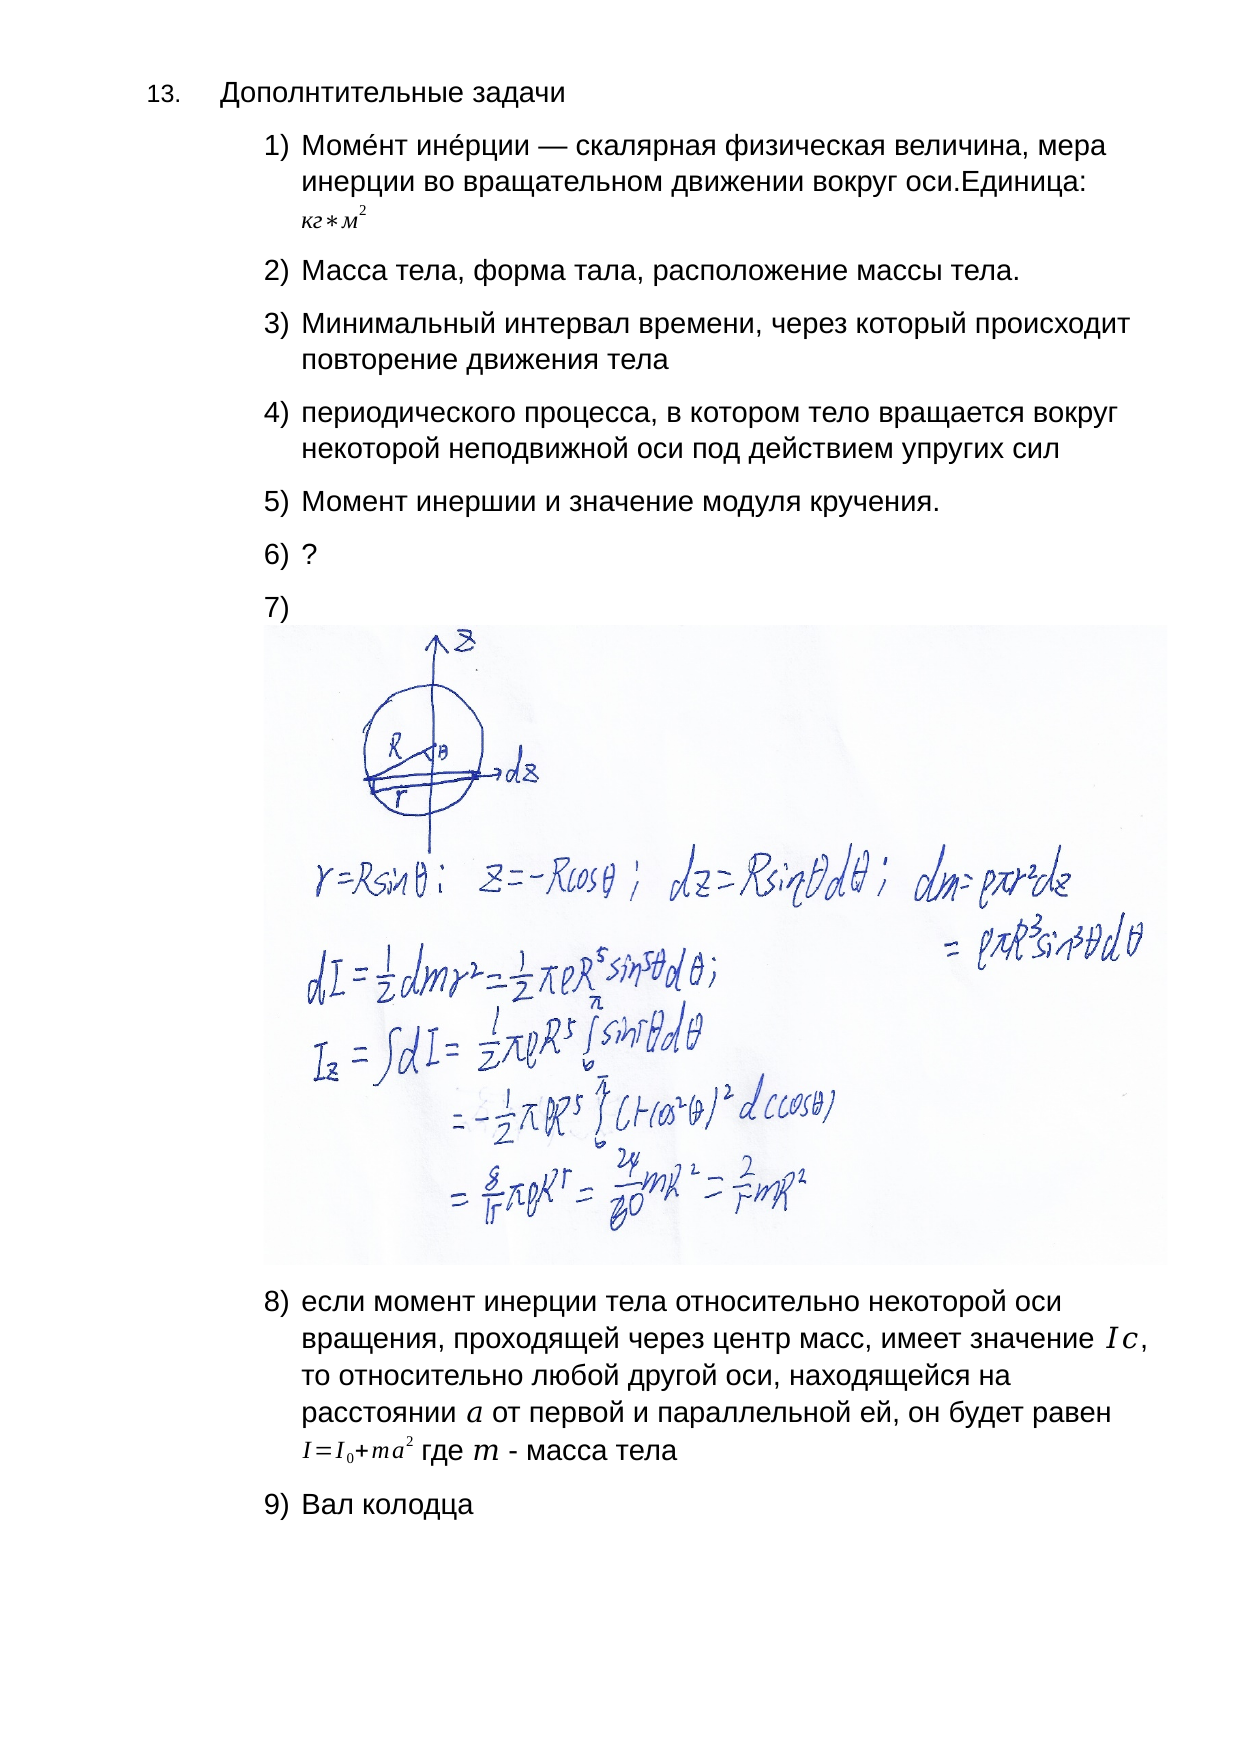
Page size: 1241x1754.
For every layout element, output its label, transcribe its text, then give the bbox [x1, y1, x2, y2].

list ? [264, 537, 1160, 570]
list Масса тела, форма тала, расположение массы тела. [264, 253, 1160, 287]
list Вал колодца [264, 1487, 1160, 1520]
list Моме́нт ине́рции — скалярная физическая величина, мера инерции во вращательном движении вокруг оси.Единица: [264, 128, 1160, 234]
list если момент инерции тела относительно некоторой оси вращения, проходящей через центр масс, имеет значение 𝐼𝑐, то относительно любой другой оси, находящейся на расстоянии 𝑎 от первой и параллельной ей, он будет равен где 𝑚 - масса тела [264, 1284, 1160, 1467]
list Момент инершии и значение модуля кручения. [264, 484, 1160, 517]
list Дополнтительные задачи [146, 75, 1160, 109]
picture [263, 625, 1168, 1265]
list Минимальный интервал времени, через который происходит повторение движения тела [264, 306, 1160, 376]
list периодического процесса, в котором тело вращается вокруг некоторой неподвижной оси под действием упругих сил [264, 395, 1160, 465]
